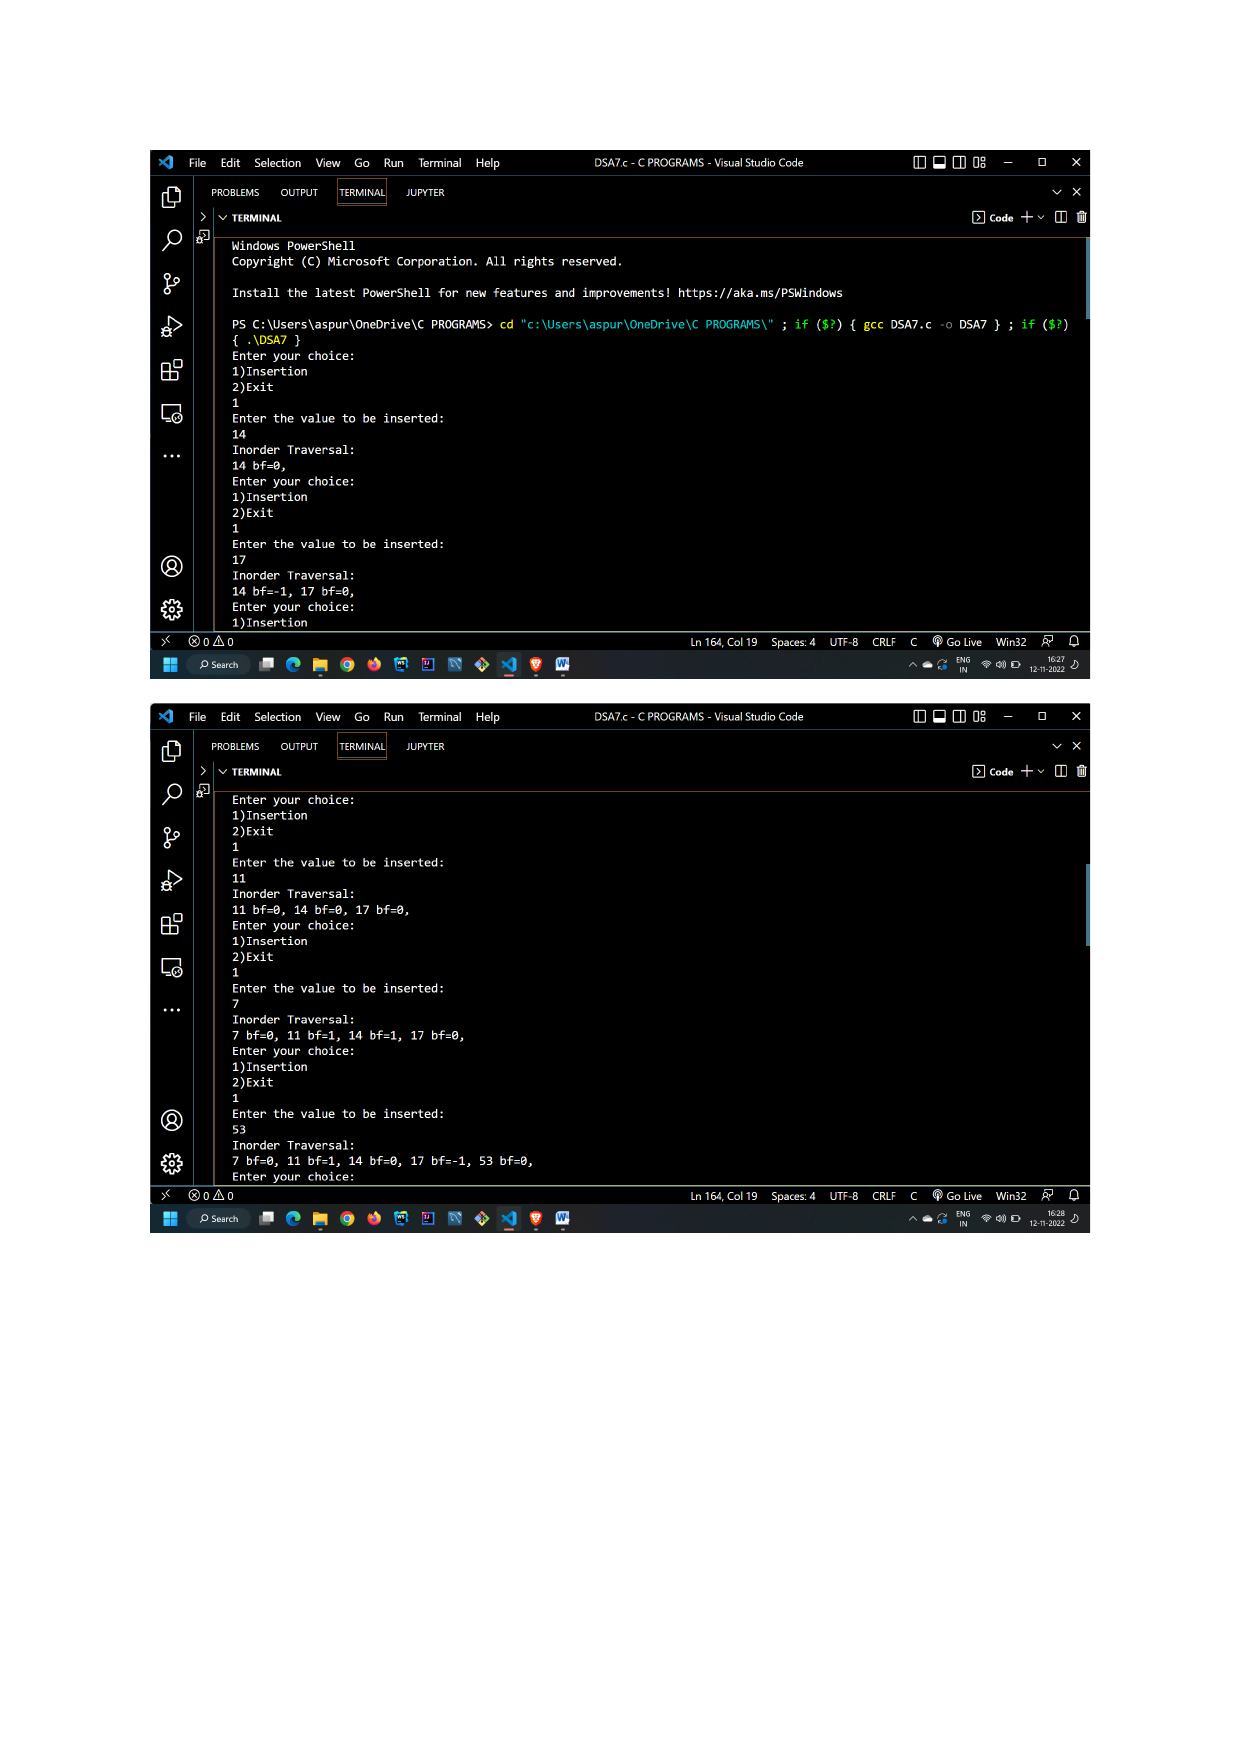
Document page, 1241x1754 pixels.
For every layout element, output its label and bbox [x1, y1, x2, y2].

picture [150, 703, 1091, 1233]
picture [150, 150, 1091, 679]
